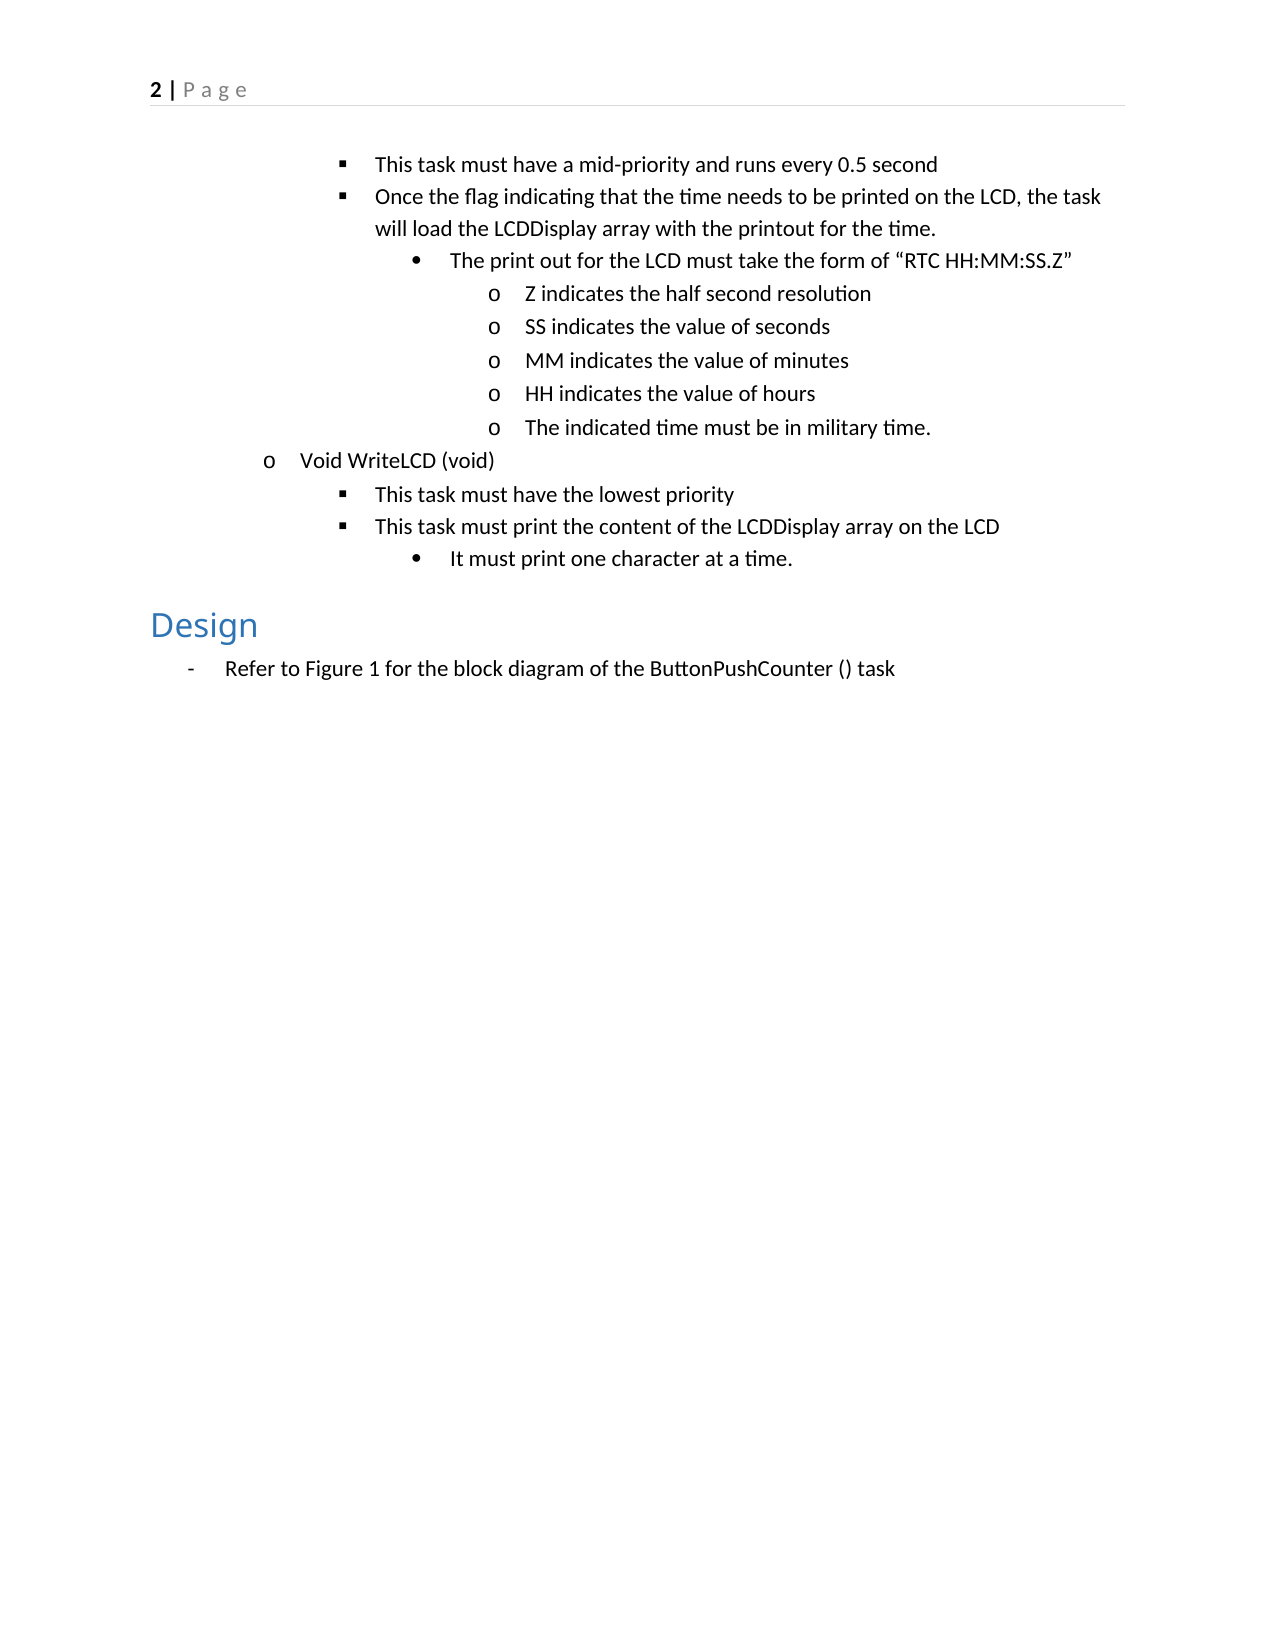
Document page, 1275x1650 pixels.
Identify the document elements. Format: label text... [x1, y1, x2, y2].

subtitle Design [150, 602, 1125, 647]
list Void WriteLCD (void) [262, 446, 1125, 476]
list It must print one character at a time. [412, 544, 1125, 572]
list Once the flag indicating that the time needs to be printed on the LCD, the task will load the LCDDisplay array with the printout for the time. [337, 182, 1125, 242]
list Z indicates the half second resolution [487, 279, 1125, 308]
list This task must have the lowest priority [337, 480, 1125, 508]
list HH indicates the value of hours [487, 379, 1125, 408]
list MM indicates the value of minutes [487, 346, 1125, 375]
list The indicated time must be in military time. [487, 413, 1125, 442]
list The print out for the LCD must take the form of “RTC HH:MM:SS.Z” [412, 247, 1125, 274]
list SS indicates the value of seconds [487, 312, 1125, 341]
list This task must print the content of the LCDDisplay array on the LCD [337, 512, 1125, 540]
list Refer to Figure 1 for the block diagram of the ButtonPushCounter () task [187, 654, 1125, 682]
list This task must have a mid-priority and runs every 0.5 second [337, 150, 1125, 178]
